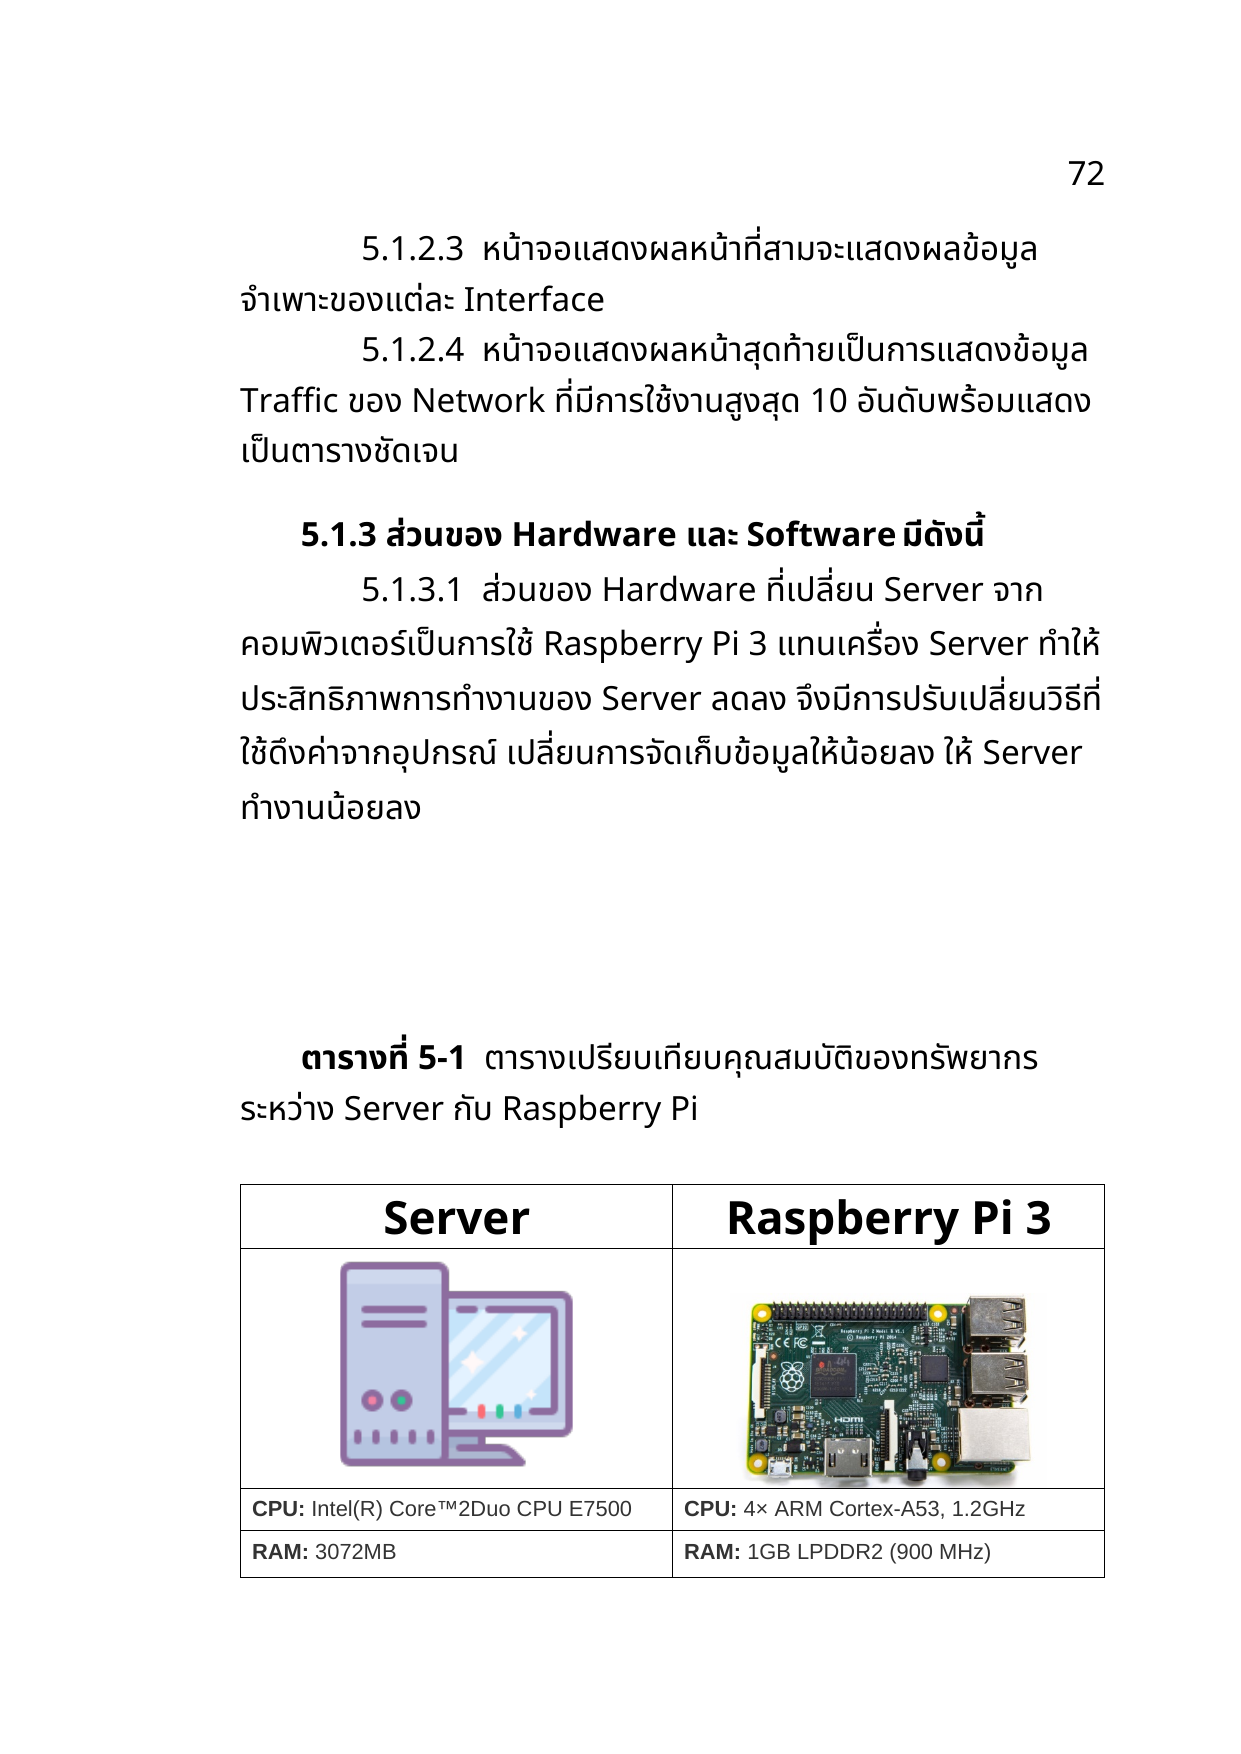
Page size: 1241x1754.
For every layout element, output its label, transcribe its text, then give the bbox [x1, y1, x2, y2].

picture [340, 1248, 573, 1481]
table_cell [673, 1249, 1104, 1487]
text 5.1.3 ส่วนของ Hardware และ Software มีดังนี้ [240, 511, 1105, 561]
table_header Server [241, 1185, 672, 1247]
table_cell CPU: Intel(R) Core™2Duo CPU E7500 [241, 1489, 672, 1530]
picture [730, 1293, 1048, 1488]
table_cell CPU: 4× ARM Cortex-A53, 1.2GHz [673, 1489, 1104, 1530]
text ตารางที่ 5-1 ตารางเปรียบเทียบคุณสมบัติของทรัพยากรระหว่าง Server กับ Raspberry Pi [240, 1034, 1105, 1135]
table_cell RAM: 1GB LPDDR2 (900 MHz) [673, 1531, 1104, 1577]
table_cell [241, 1249, 672, 1487]
text 5.1.3.1 ส่วนของ Hardware ที่เปลี่ยน Server จากคอมพิวเตอร์เป็นการใช้ Raspberry Pi 3 แทนเครื่อง Server ทำให้ประสิทธิภาพการทำงานของ Server ลดลง จึงมีการปรับเปลี่ยนวิธีที่ใช้ดึงค่าจากอุปกรณ์ เปลี่ยนการจัดเก็บข้อมูลให้น้อยลง ให้ Server ทำงานน้อยลง [240, 565, 1105, 834]
text 5.1.2.3 หน้าจอแสดงผลหน้าที่สามจะแสดงผลข้อมูลจำเพาะของแต่ละ Interface [240, 225, 1105, 326]
table_cell RAM: 3072MB [241, 1531, 672, 1577]
text 5.1.2.4 หน้าจอแสดงผลหน้าสุดท้ายเป็นการแสดงข้อมูล Traffic ของ Network ที่มีการใช้งานสูงสุด 10 อันดับพร้อมแสดงเป็นตารางชัดเจน [240, 326, 1105, 478]
table_header Raspberry Pi 3 [673, 1185, 1104, 1247]
